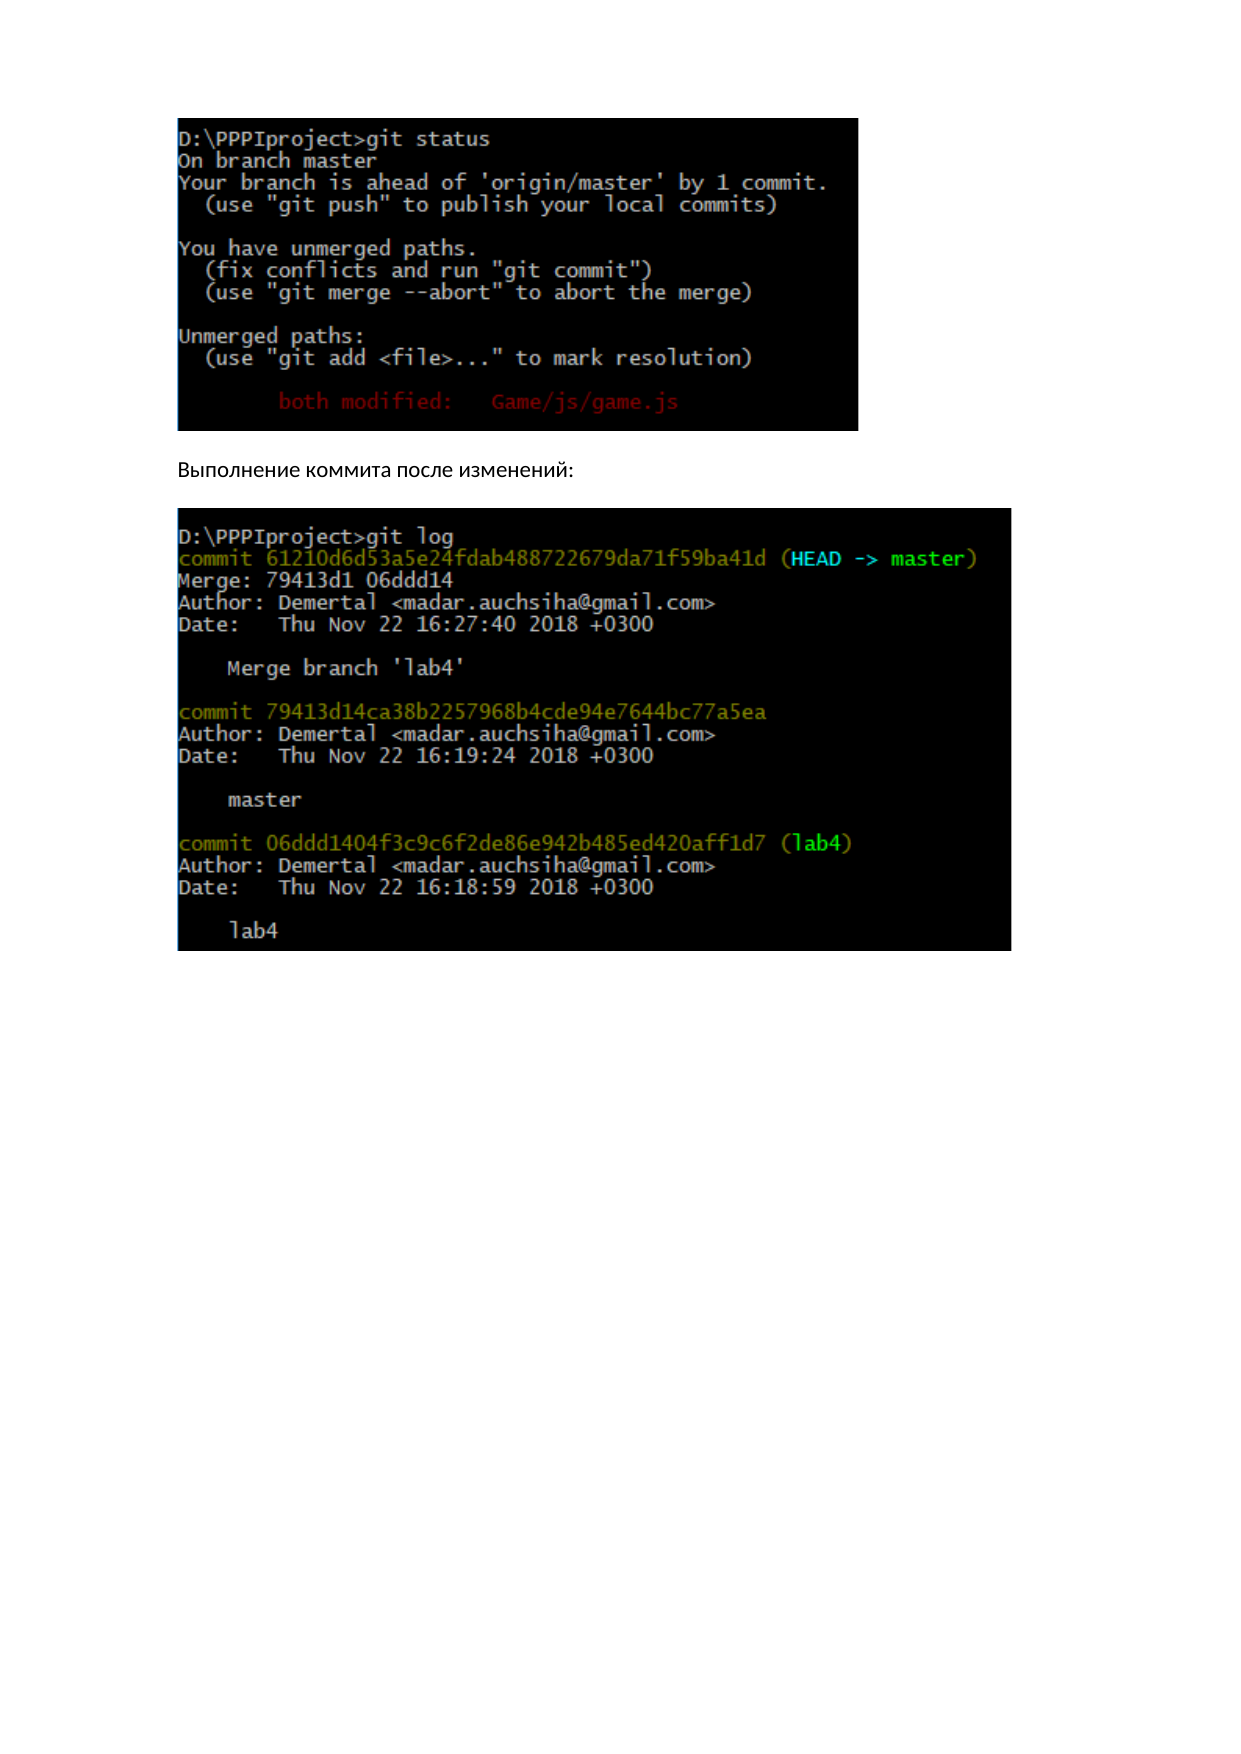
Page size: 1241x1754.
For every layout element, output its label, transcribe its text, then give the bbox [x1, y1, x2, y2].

picture [177, 508, 1012, 951]
picture [177, 118, 859, 431]
text Выполнение коммита после изменений: [177, 456, 1152, 484]
